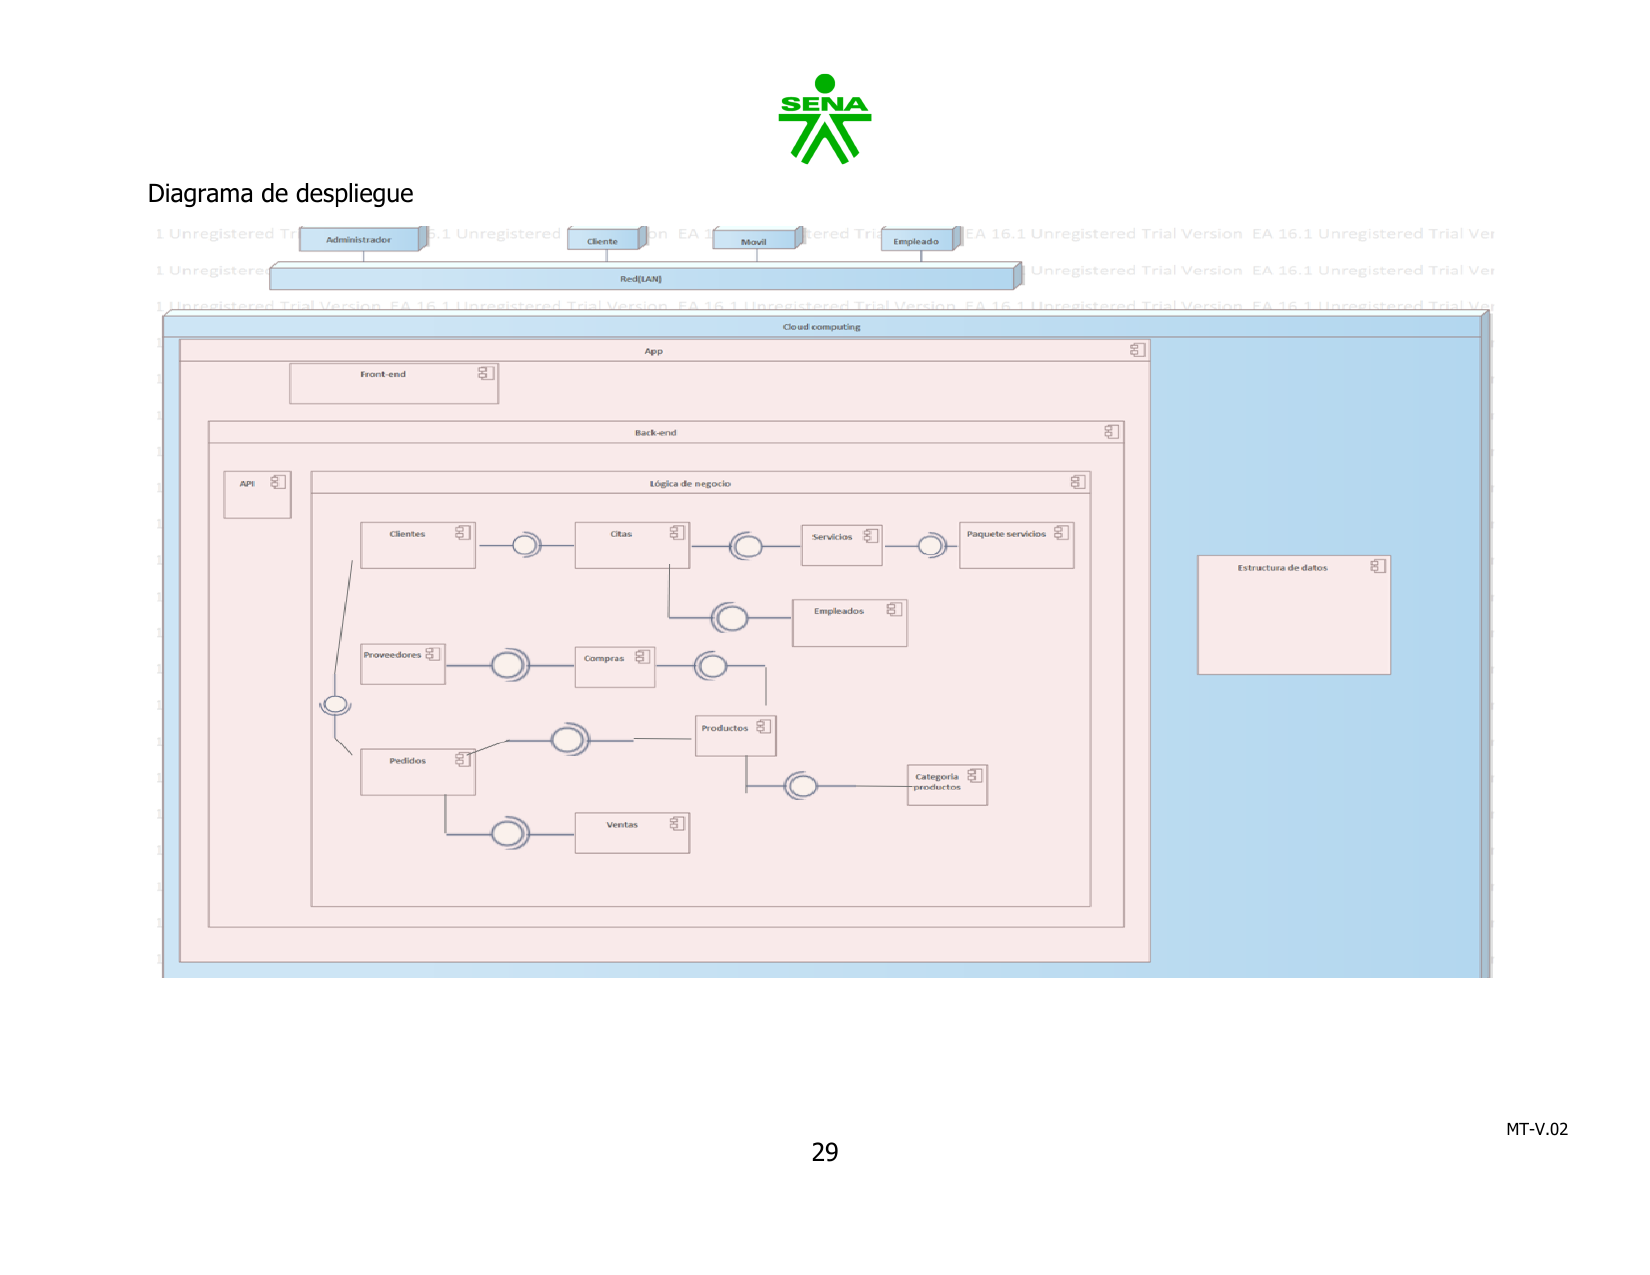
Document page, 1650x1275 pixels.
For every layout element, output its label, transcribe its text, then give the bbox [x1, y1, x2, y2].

text Diagrama de despliegue [148, 177, 1502, 207]
picture [147, 226, 1497, 978]
picture [778, 73, 872, 165]
